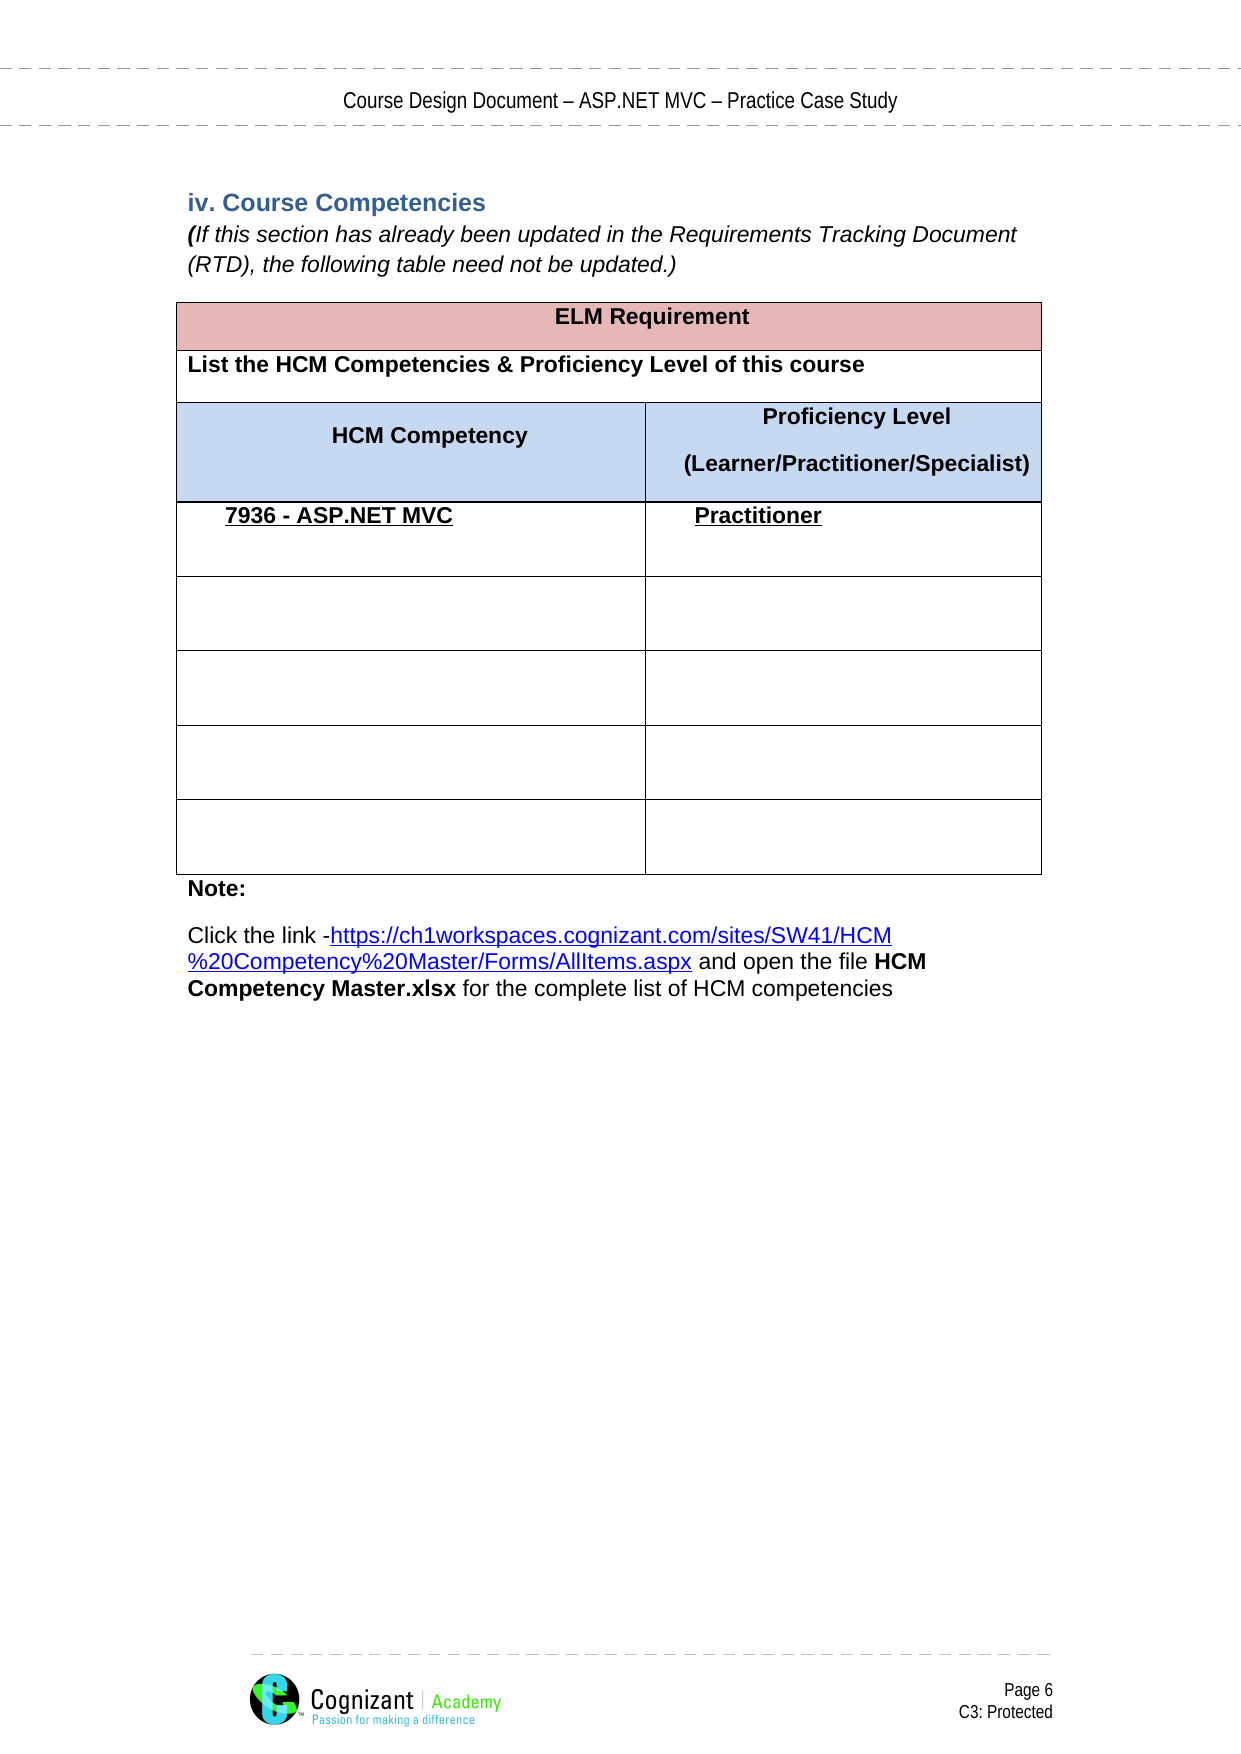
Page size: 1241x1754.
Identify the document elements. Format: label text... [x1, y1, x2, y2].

table_cell [646, 726, 1041, 799]
table_cell [646, 577, 1041, 650]
text (If this section has already been updated in the Requirements Tracking Document (RTD), the following table need not be updated.) [187, 221, 1053, 277]
table_cell 7936 - ASP.NET MVC [177, 503, 645, 576]
table_header ELM Requirement [177, 303, 1041, 350]
table_cell [646, 800, 1041, 874]
table_cell List the HCM Competencies & Proficiency Level of this course [177, 351, 1041, 402]
table_cell [177, 651, 645, 725]
picture [235, 1663, 513, 1739]
table_cell [177, 800, 645, 874]
table_cell [177, 726, 645, 799]
table_cell Practitioner [646, 503, 1041, 576]
text Click the link -https://ch1workspaces.cognizant.com/sites/SW41/HCM%20Competency%20Master/Forms/AllItems.aspx and open the file HCM Competency Master.xlsx for the complete list of HCM competencies [187, 922, 1053, 1001]
subtitle iv. Course Competencies [187, 187, 1053, 216]
table_cell Proficiency Level (Learner/Practitioner/Specialist) [646, 403, 1041, 501]
table_cell [177, 577, 645, 650]
table_cell [646, 651, 1041, 725]
text Note: [187, 875, 1053, 901]
table_cell HCM Competency [177, 403, 645, 501]
